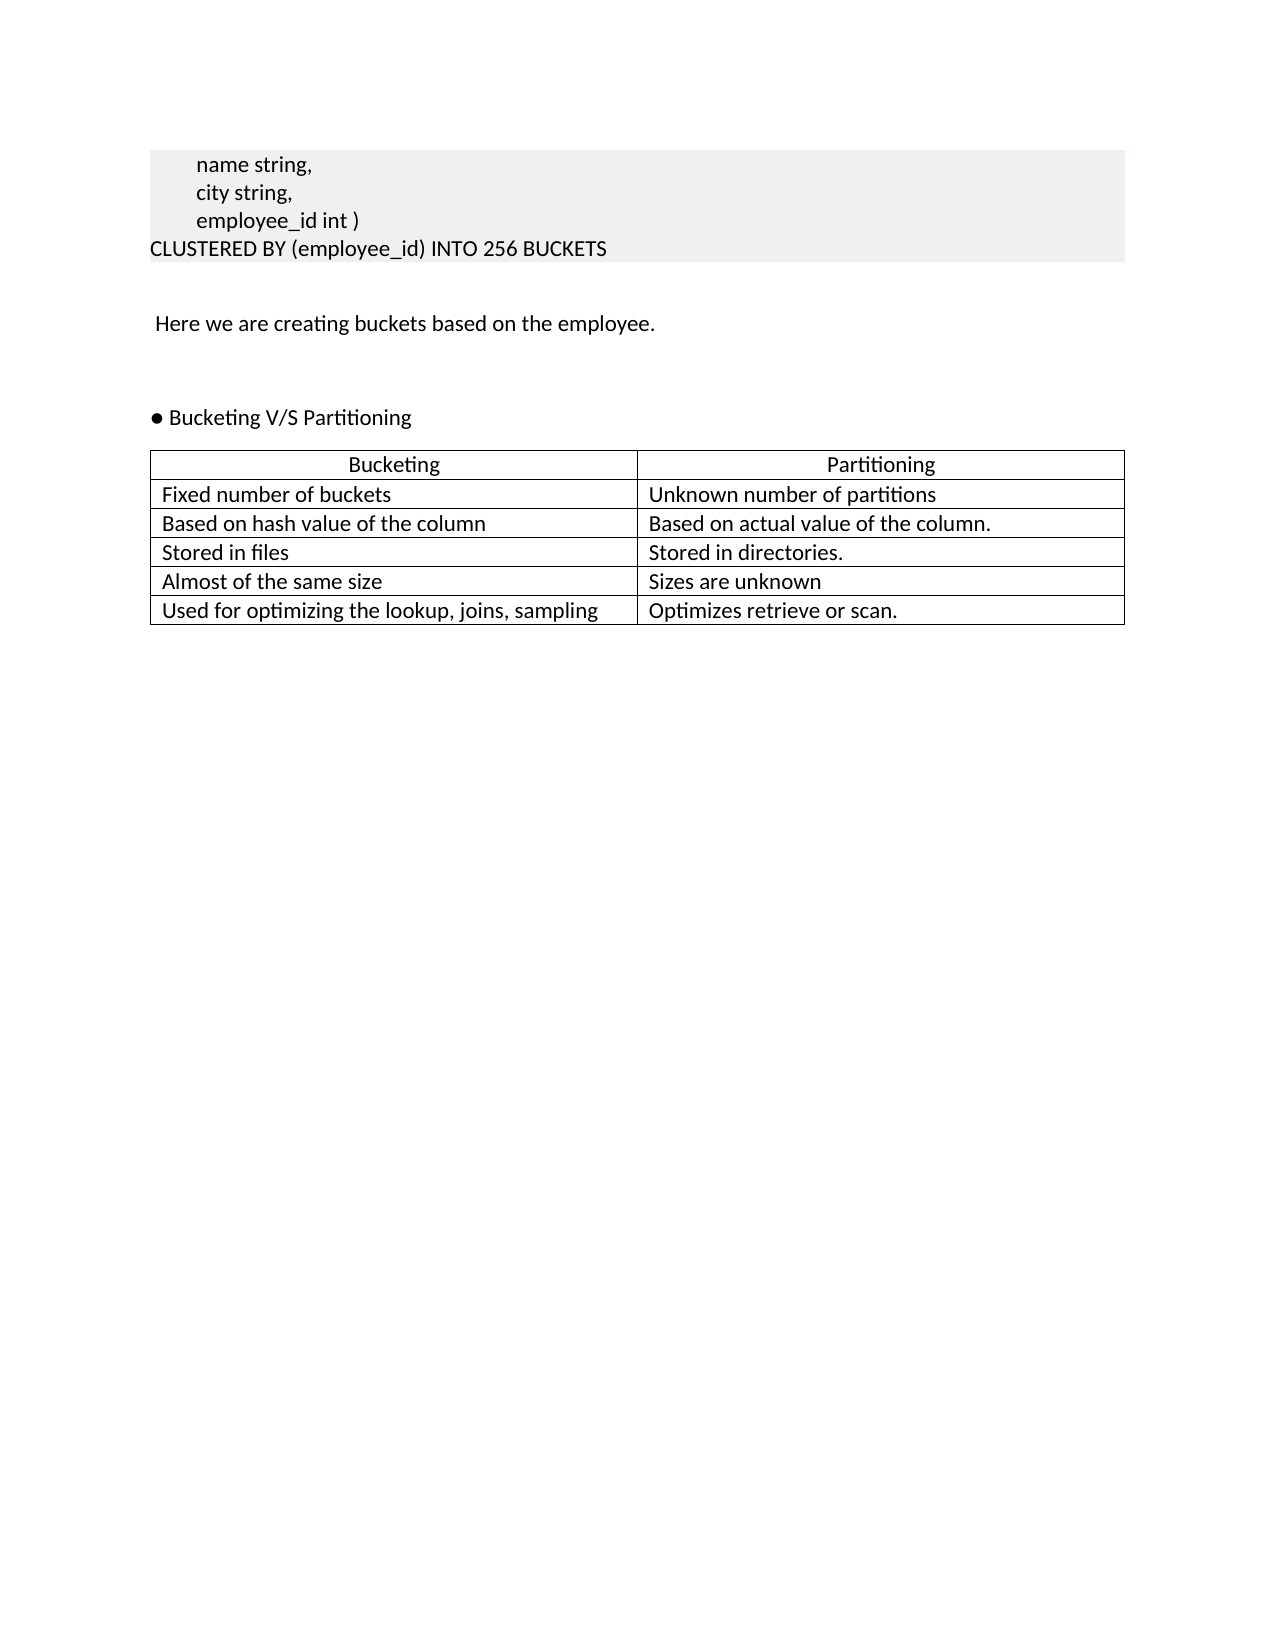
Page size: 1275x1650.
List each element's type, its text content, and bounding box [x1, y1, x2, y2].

table_cell Based on hash value of the column [151, 509, 637, 537]
table_cell Sizes are unknown [638, 567, 1124, 595]
table_cell Optimizes retrieve or scan. [638, 596, 1124, 624]
text ● Bucketing V/S Partitioning [150, 403, 1125, 431]
text CLUSTERED BY (employee_id) INTO 256 BUCKETS [150, 234, 1125, 262]
table_cell Stored in files [151, 538, 637, 566]
table_cell Almost of the same size [151, 567, 637, 595]
text city string, [150, 178, 1125, 206]
text employee_id int ) [150, 206, 1125, 234]
table_cell Stored in directories. [638, 538, 1124, 566]
table_cell Unknown number of partitions [638, 480, 1124, 508]
text Here we are creating buckets based on the employee. [150, 309, 1125, 337]
table_cell Used for optimizing the lookup, joins, sampling [151, 596, 637, 624]
table_cell Fixed number of buckets [151, 480, 637, 508]
table_cell Based on actual value of the column. [638, 509, 1124, 537]
table_header Partitioning [638, 451, 1124, 479]
text name string, [150, 150, 1125, 178]
table_header Bucketing [151, 451, 637, 479]
